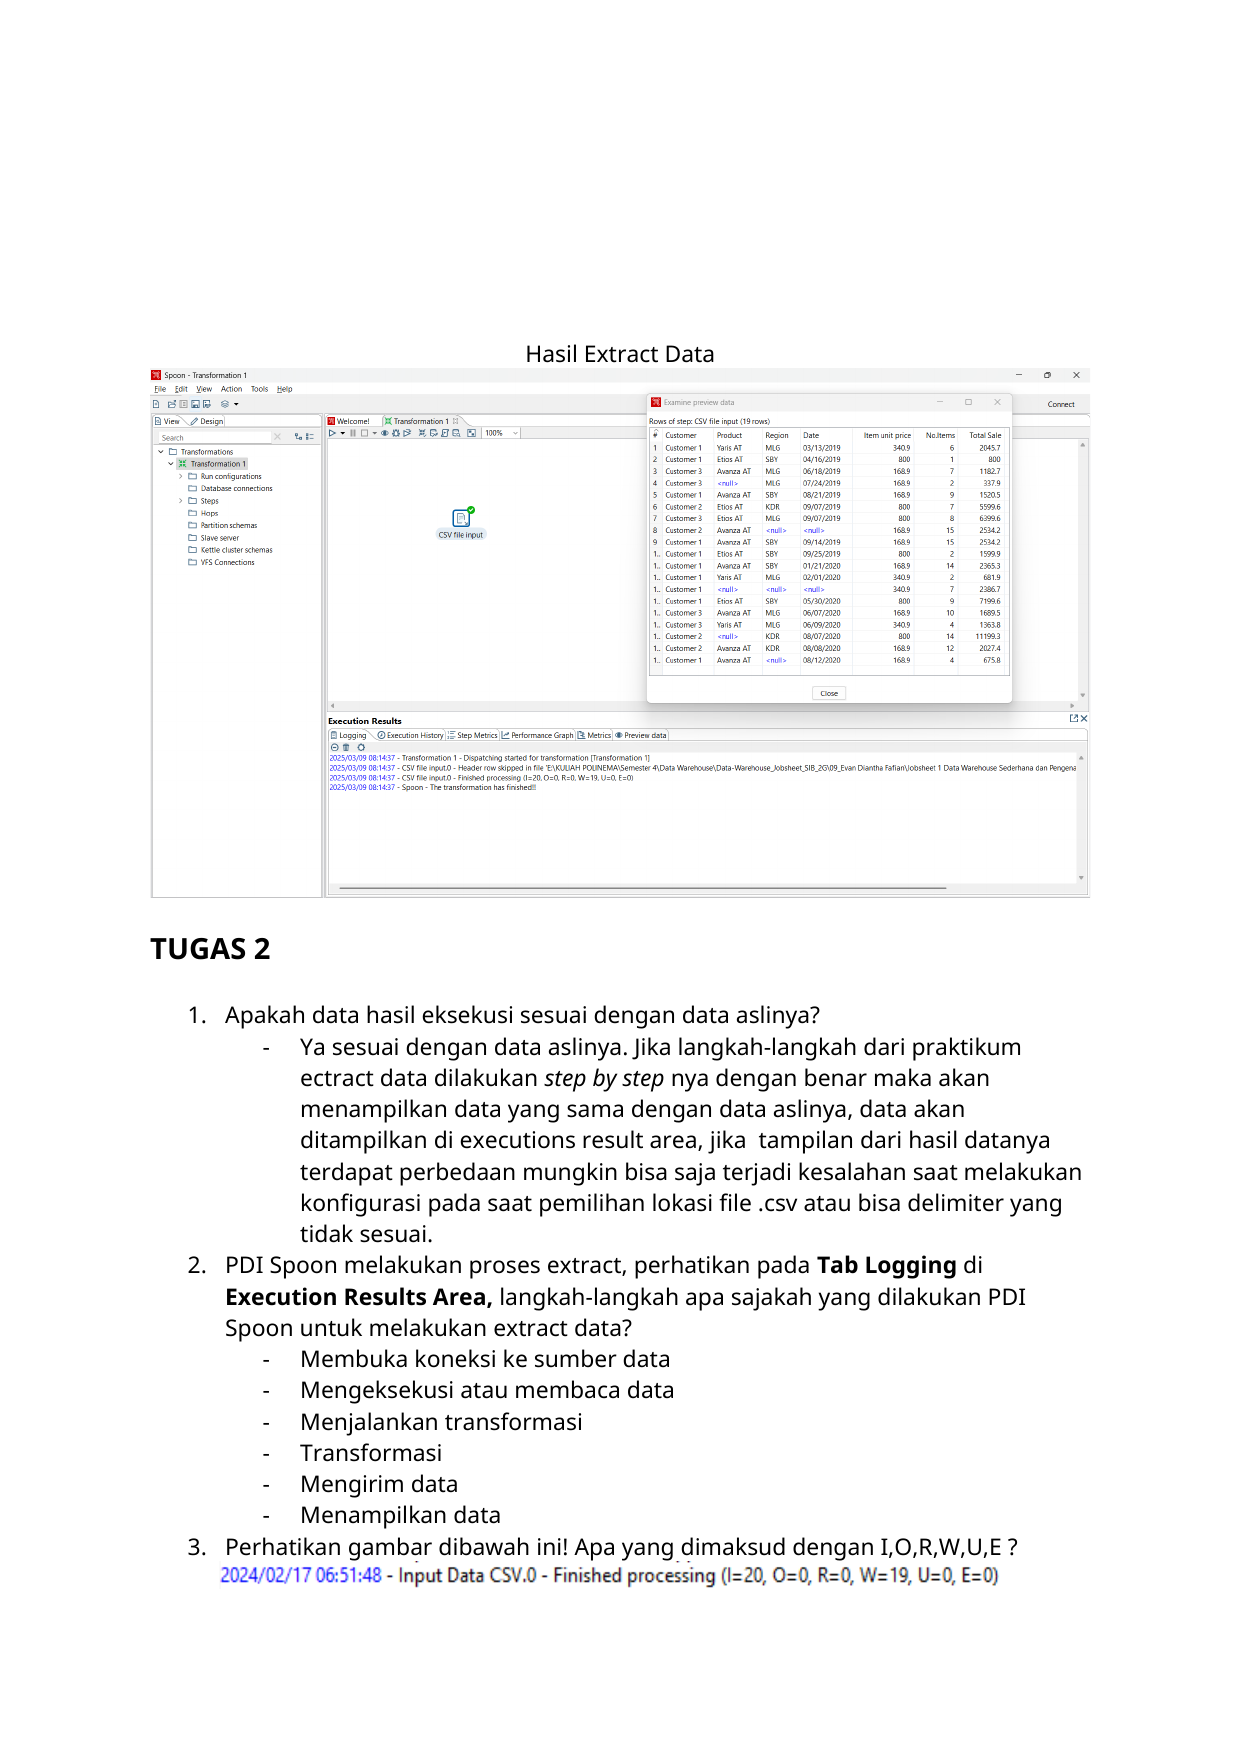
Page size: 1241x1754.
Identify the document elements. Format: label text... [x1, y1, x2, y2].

list Transformasi [262, 1437, 1090, 1468]
list PDI Spoon melakukan proses extract, perhatikan pada Tab Logging di Execution Results Area, langkah-langkah apa sajakah yang dilakukan PDI Spoon untuk melakukan extract data? [187, 1249, 1090, 1343]
list Membuka koneksi ke sumber data [262, 1343, 1090, 1374]
list Mengirim data [262, 1468, 1090, 1499]
picture [150, 368, 1091, 898]
text Hasil Extract Data [150, 337, 1090, 368]
text TUGAS 2 [150, 928, 1090, 968]
list Menampilkan data [262, 1499, 1090, 1531]
list Perhatikan gambar dibawah ini! Apa yang dimaksud dengan I,O,R,W,U,E ? [187, 1531, 1090, 1562]
list Menjalankan transformasi [262, 1406, 1090, 1437]
list Ya sesuai dengan data aslinya. Jika langkah-langkah dari praktikum ectract data dilakukan step by step nya dengan benar maka akan menampilkan data yang sama dengan data aslinya, data akan ditampilkan di executions result area, jika tampilan dari hasil datanya terdapat perbedaan mungkin bisa saja terjadi kesalahan saat melakukan konfigurasi pada saat pemilihan lokasi file .csv atau bisa delimiter yang tidak sesuai. [262, 1031, 1090, 1249]
list Apakah data hasil eksekusi sesuai dengan data aslinya? [187, 999, 1090, 1031]
picture [219, 1561, 1021, 1589]
list Mengeksekusi atau membaca data [262, 1374, 1090, 1406]
